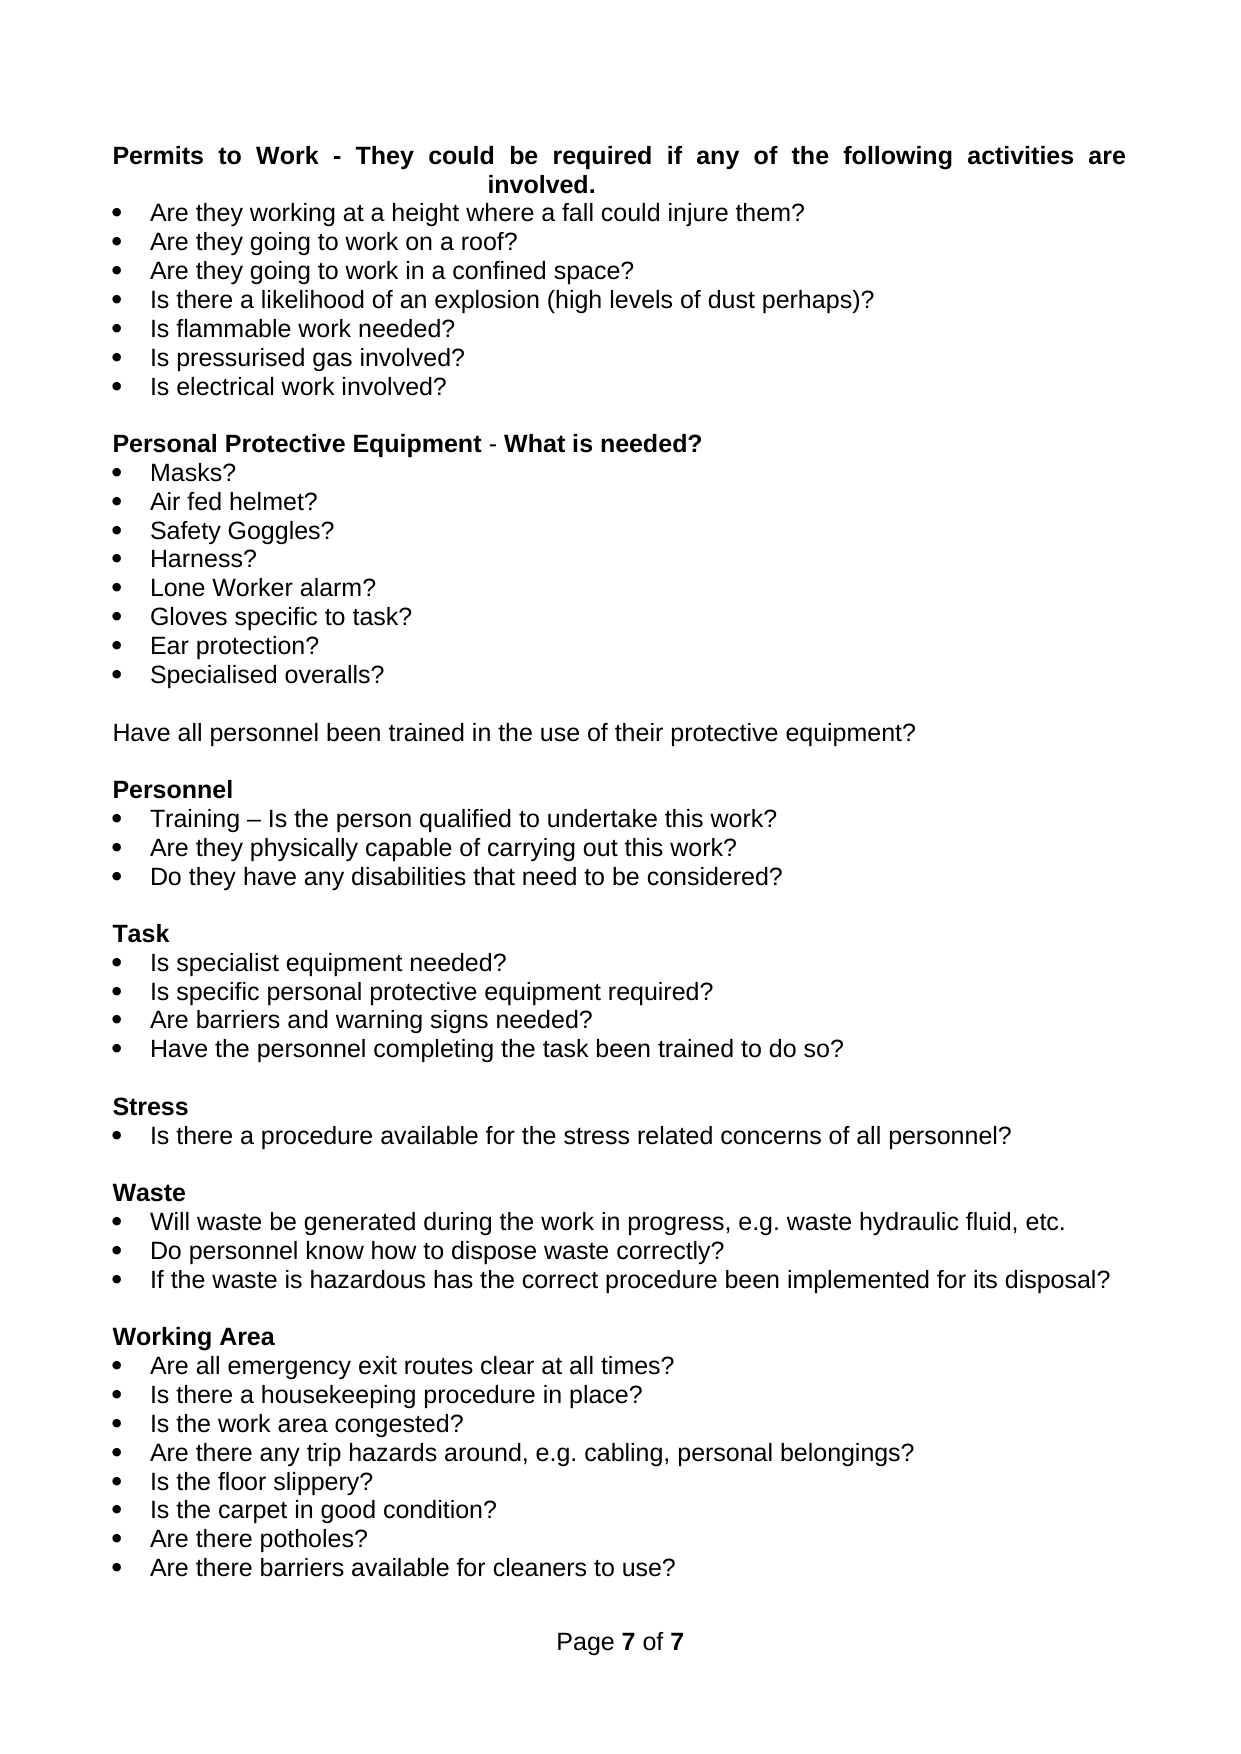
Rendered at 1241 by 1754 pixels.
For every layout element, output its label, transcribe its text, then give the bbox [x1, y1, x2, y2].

list Specialised overalls? [112, 660, 1128, 689]
list Harness? [112, 544, 1128, 573]
text Have all personnel been trained in the use of their protective equipment? [112, 717, 1128, 746]
text Waste [112, 1178, 1128, 1207]
list Is specific personal protective equipment required? [112, 977, 1128, 1006]
list Is flammable work needed? [112, 314, 1128, 343]
list If the waste is hazardous has the correct procedure been implemented for its disposal? [112, 1265, 1128, 1294]
list Are there potholes? [112, 1524, 1128, 1553]
list Are they physically capable of carrying out this work? [112, 833, 1128, 861]
list Are there any trip hazards around, e.g. cabling, personal belongings? [112, 1438, 1128, 1467]
list Is pressurised gas involved? [112, 343, 1128, 372]
text Personnel [112, 775, 1128, 804]
list Gloves specific to task? [112, 602, 1128, 631]
list Is specialist equipment needed? [112, 948, 1128, 977]
text Personal Protective Equipment - What is needed? [112, 429, 1128, 458]
list Are they going to work on a roof? [112, 227, 1128, 256]
list Are they working at a height where a fall could injure them? [112, 198, 1128, 227]
text Permits to Work - They could be required if any of the following activities are involved. [112, 141, 1128, 198]
list Are they going to work in a confined space? [112, 256, 1128, 285]
text Working Area [112, 1322, 1128, 1351]
list Is the floor slippery? [112, 1467, 1128, 1495]
list Are there barriers available for cleaners to use? [112, 1553, 1128, 1582]
list Lone Worker alarm? [112, 573, 1128, 602]
list Do personnel know how to dispose waste correctly? [112, 1236, 1128, 1265]
list Is the work area congested? [112, 1409, 1128, 1438]
list Will waste be generated during the work in progress, e.g. waste hydraulic fluid, etc. [112, 1207, 1128, 1236]
list Is there a procedure available for the stress related concerns of all personnel? [112, 1121, 1128, 1149]
list Is electrical work involved? [112, 372, 1128, 400]
list Training – Is the person qualified to undertake this work? [112, 804, 1128, 833]
list Are barriers and warning signs needed? [112, 1006, 1128, 1034]
list Do they have any disabilities that need to be considered? [112, 861, 1128, 890]
list Is there a housekeeping procedure in place? [112, 1380, 1128, 1409]
list Ear protection? [112, 631, 1128, 660]
subtitle Stress [112, 1092, 1128, 1121]
list Air fed helmet? [112, 487, 1128, 516]
list Is there a likelihood of an explosion (high levels of dust perhaps)? [112, 285, 1128, 314]
list Is the carpet in good condition? [112, 1495, 1128, 1524]
list Have the personnel completing the task been trained to do so? [112, 1034, 1128, 1063]
list Are all emergency exit routes clear at all times? [112, 1351, 1128, 1380]
list Masks? [112, 458, 1128, 487]
list Safety Goggles? [112, 516, 1128, 544]
text Task [112, 919, 1128, 948]
